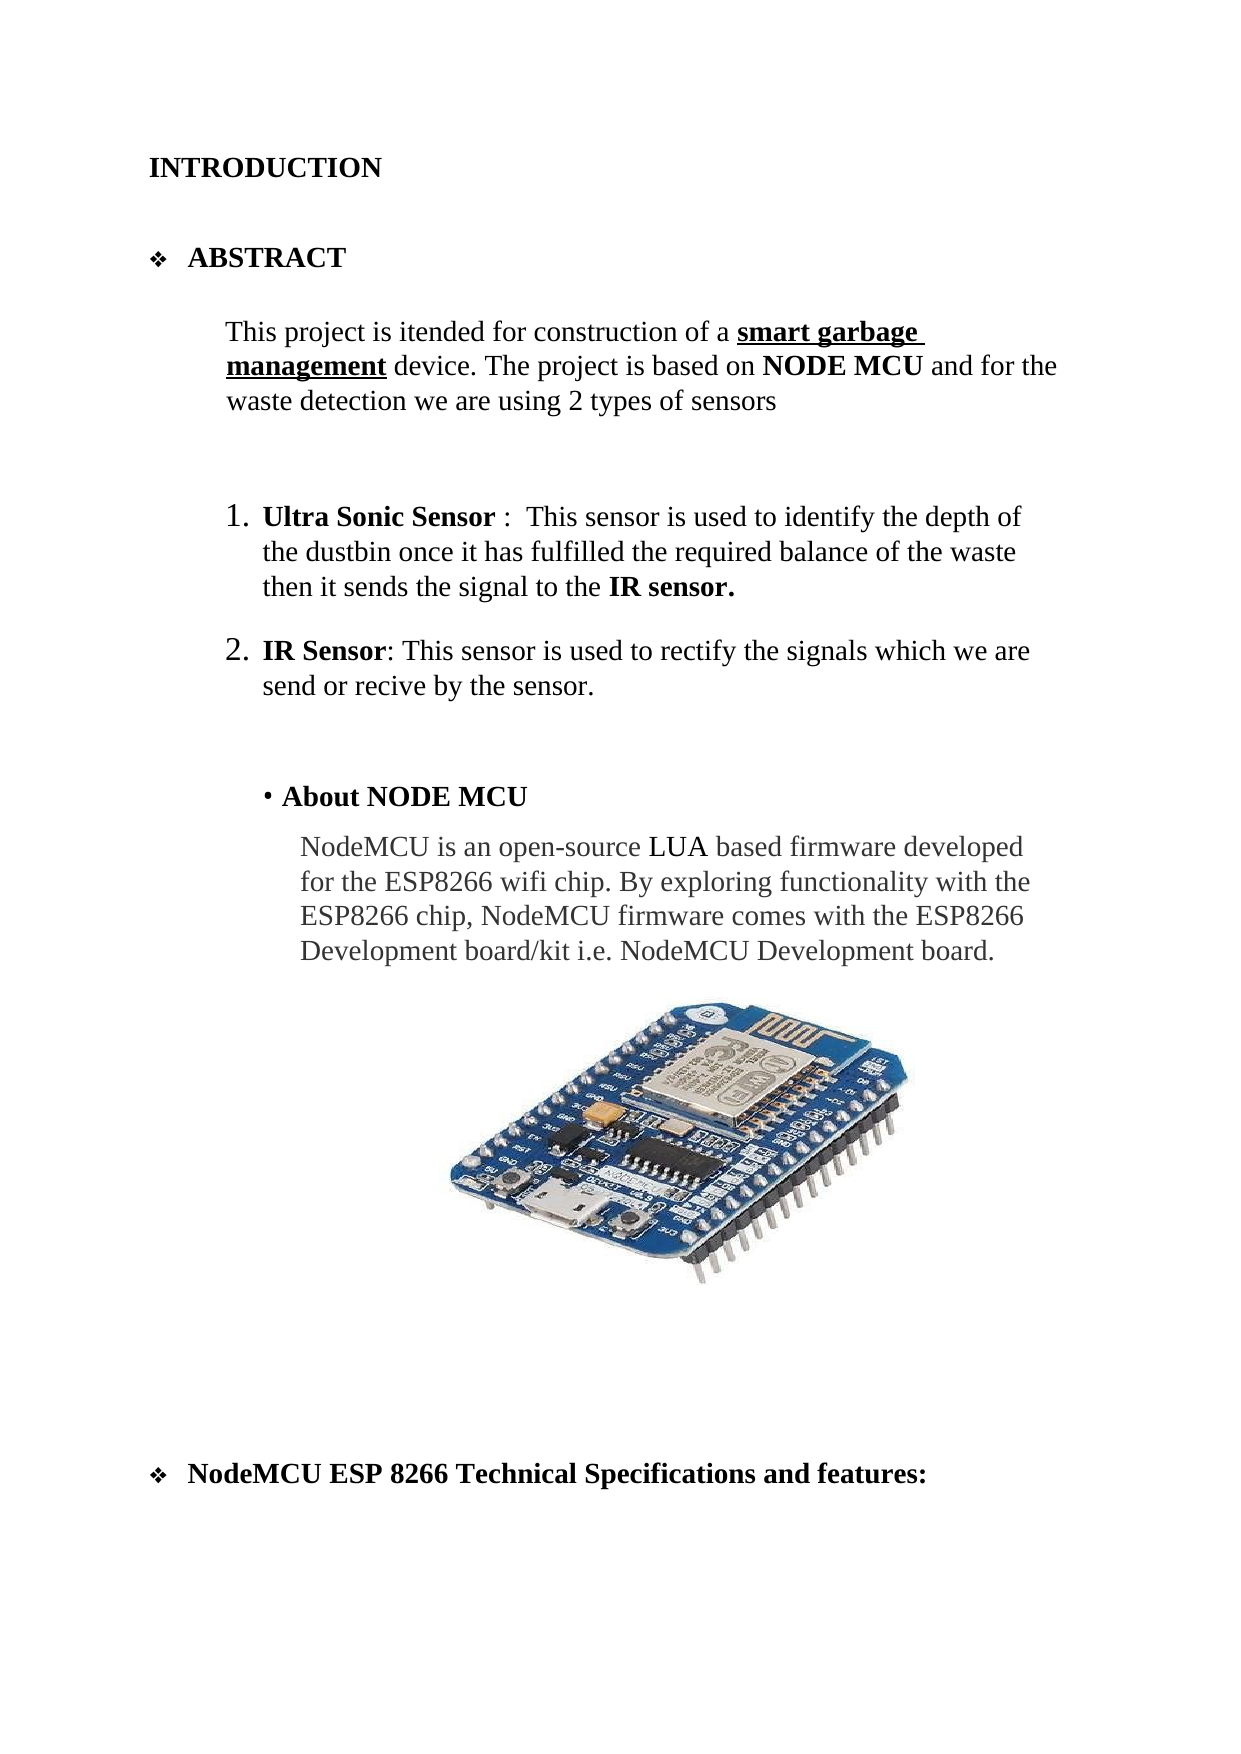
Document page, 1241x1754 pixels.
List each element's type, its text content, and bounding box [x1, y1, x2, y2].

text • About NODE MCU [262, 776, 1090, 815]
list NodeMCU ESP 8266 Technical Specifications and features: [150, 1457, 1090, 1490]
list ABSTRACT [150, 240, 1090, 274]
picture [418, 968, 935, 1328]
text NodeMCU is an open-source LUA based firmware developed for the ESP8266 wifi chip. By exploring functionality with the ESP8266 chip, NodeMCU firmware comes with the ESP8266 Development board/kit i.e. NodeMCU Development board. [300, 829, 1059, 966]
list Ultra Sonic Sensor : This sensor is used to identify the depth of the dustbin once it has fulfilled the required balance of the waste then it sends the signal to the IR sensor. [225, 495, 1058, 602]
text This project is itended for construction of a smart garbage management device. The project is based on NODE MCU and for the waste detection we are using 2 types of sensors [225, 314, 1058, 416]
list IR Sensor: This sensor is used to rectify the signals which we are send or recive by the sensor. [225, 629, 1058, 702]
text INTRODUCTION [149, 150, 1090, 183]
